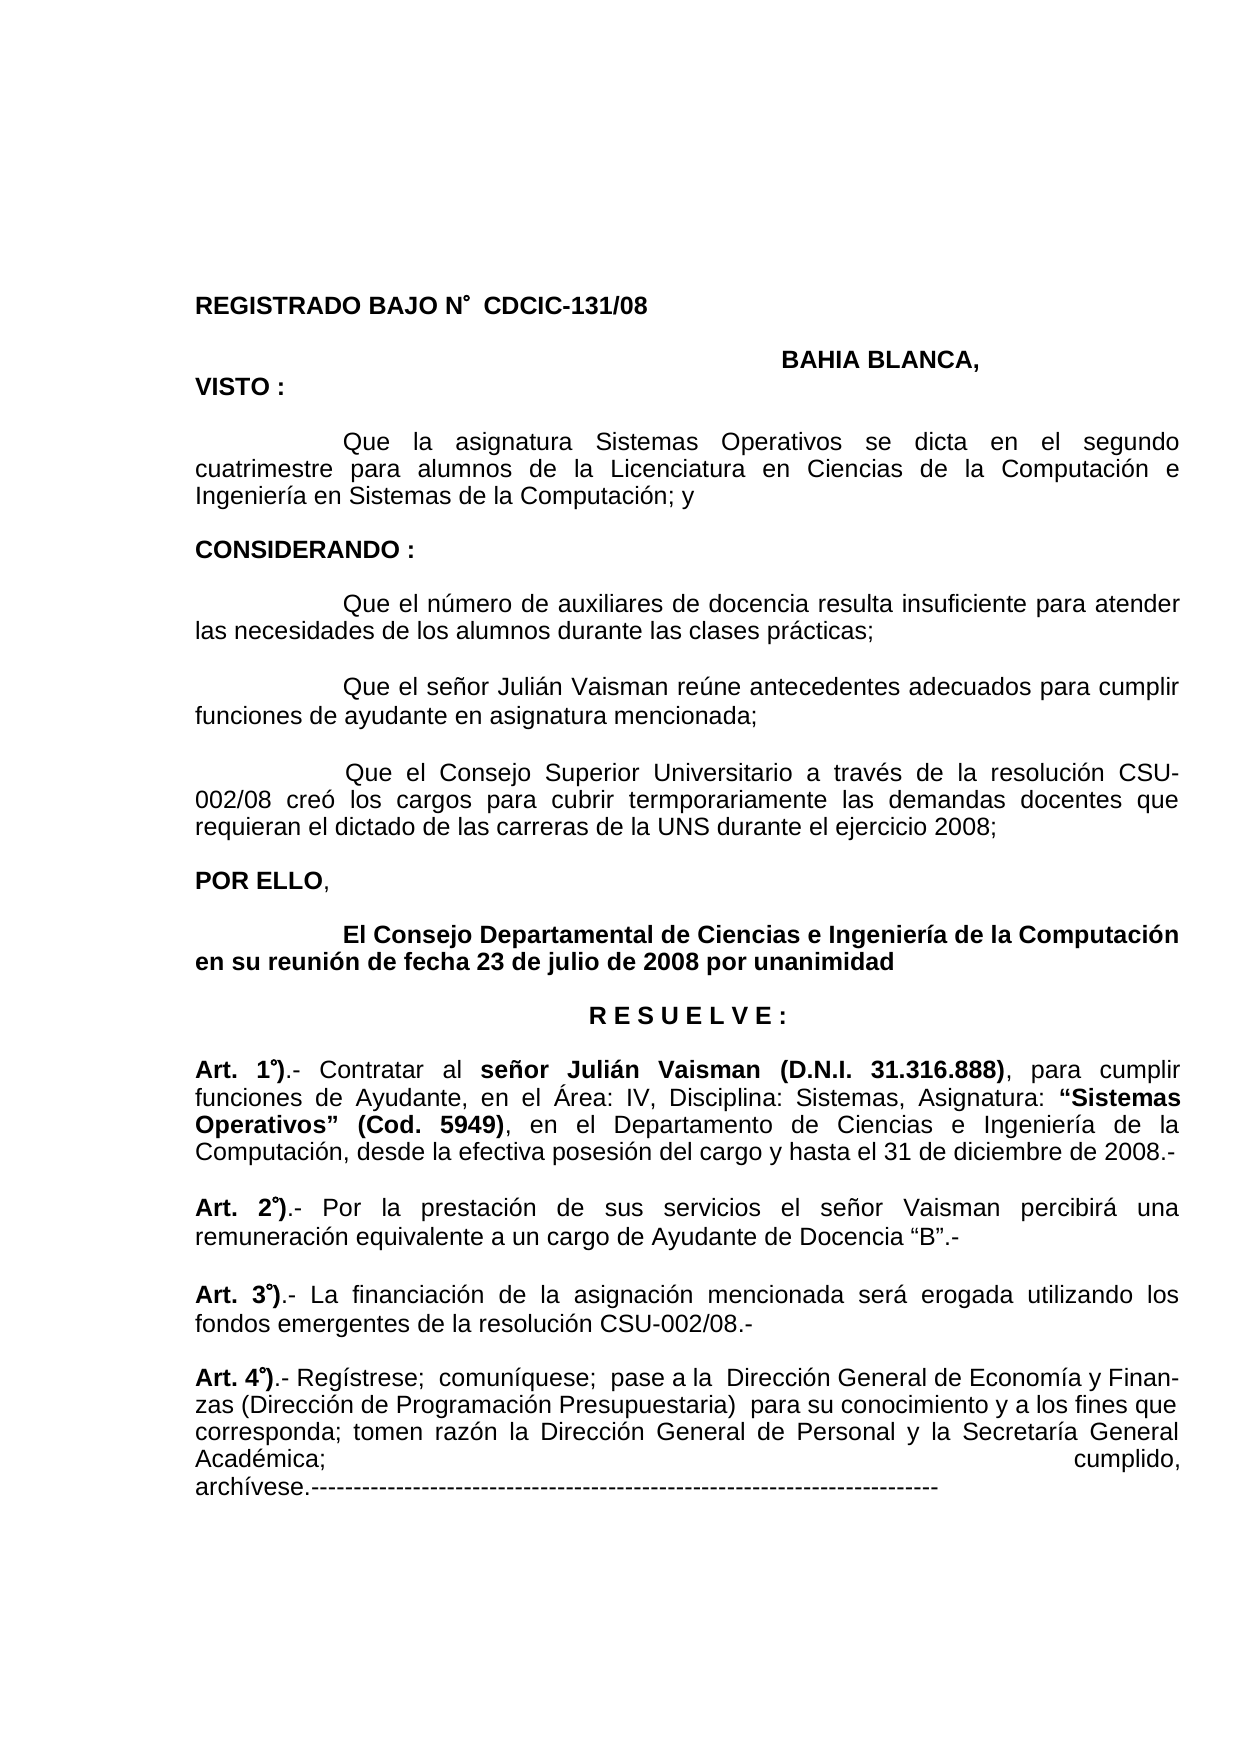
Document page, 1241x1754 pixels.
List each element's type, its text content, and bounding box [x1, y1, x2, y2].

text Art. 4).- Regístrese; comuníquese; pase a la Dirección General de Economía y Finan- [195, 1365, 1181, 1392]
text Art. 3).- La financiación de la asignación mencionada será erogada utilizando los fondos emergentes de la resolución CSU-002/08.- [195, 1280, 1181, 1338]
text R E S U E L V E : [195, 1003, 1181, 1030]
text El Consejo Departamental de Ciencias e Ingeniería de la Computación en su reunión de fecha 23 de julio de 2008 por unanimidad [195, 922, 1181, 976]
text CONSIDERANDO : [195, 537, 1181, 564]
text POR ELLO, [195, 868, 1181, 895]
text VISTO : [195, 374, 1181, 401]
text Que la asignatura Sistemas Operativos se dicta en el segundo cuatrimestre para alumnos de la Licenciatura en Ciencias de la Computación e Ingeniería en Sistemas de la Computación; y [195, 428, 1181, 509]
text Art. 2).- Por la prestación de sus servicios el señor Vaisman percibirá una remuneración equivalente a un cargo de Ayudante de Docencia “B”.- [195, 1193, 1181, 1251]
text BAHIA BLANCA, [195, 347, 1181, 374]
text Que el señor Julián Vaisman reúne antecedentes adecuados para cumplir funciones de ayudante en asignatura mencionada; [195, 672, 1181, 730]
text zas (Dirección de Programación Presupuestaria) para su conocimiento y a los fines que [195, 1392, 1181, 1419]
text REGISTRADO BAJO N CDCIC-131/08 [195, 293, 1181, 320]
text corresponda; tomen razón la Dirección General de Personal y la Secretaría General Académica; cumplido, archívese.-------------------------------------------------------------------------- [195, 1419, 1181, 1500]
text Que el Consejo Superior Universitario a través de la resolución CSU-002/08 creó los cargos para cubrir termporariamente las demandas docentes que requieran el dictado de las carreras de la UNS durante el ejercicio 2008; [195, 759, 1181, 841]
text Que el número de auxiliares de docencia resulta insuficiente para atender las necesidades de los alumnos durante las clases prácticas; [195, 591, 1181, 645]
text Art. 1).- Contratar al señor Julián Vaisman (D.N.I. 31.316.888), para cumplir funciones de Ayudante, en el Área: IV, Disciplina: Sistemas, Asignatura: “Sistemas Operativos” (Cod. 5949), en el Departamento de Ciencias e Ingeniería de la Computación, desde la efectiva posesión del cargo y hasta el 31 de diciembre de 2008.- [195, 1057, 1181, 1166]
